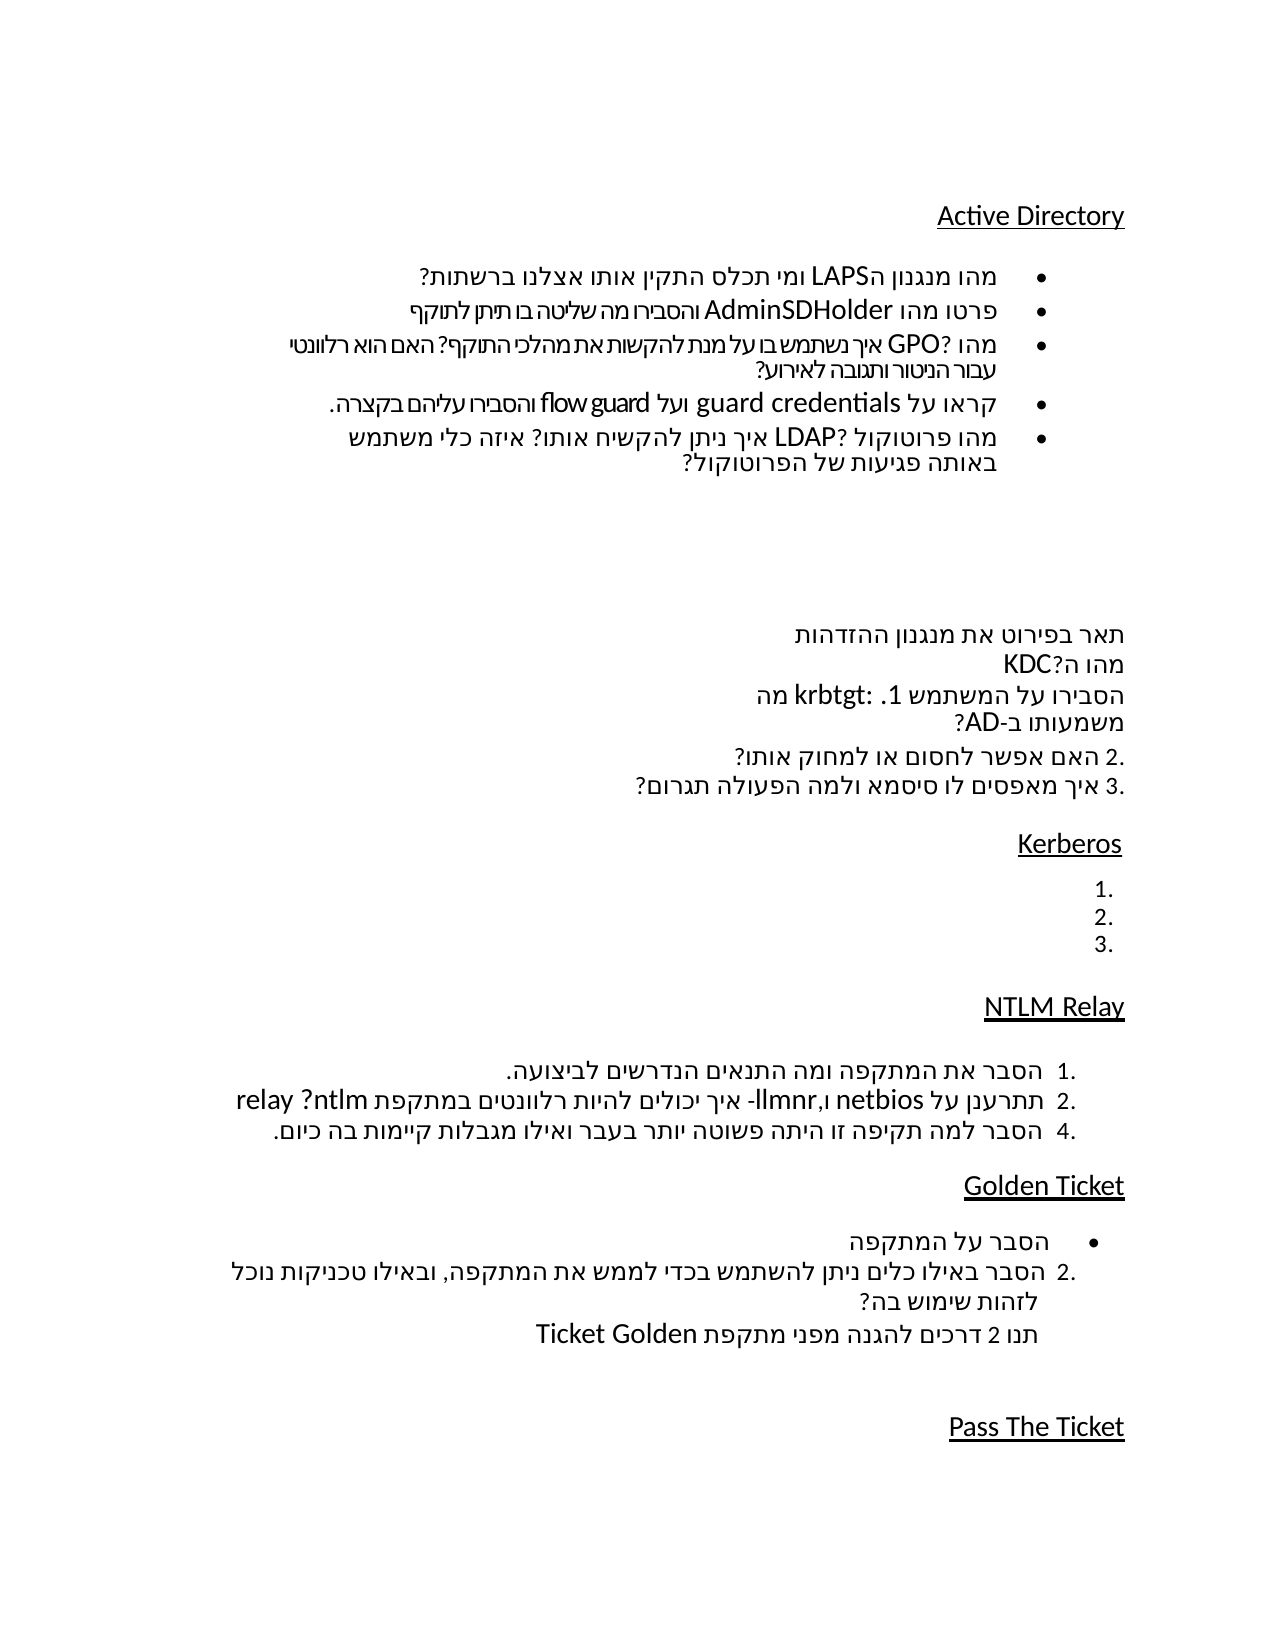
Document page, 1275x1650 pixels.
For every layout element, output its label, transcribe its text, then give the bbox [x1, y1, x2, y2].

text .2 האם אפשר לחסום או למחוק אותו? [150, 737, 1125, 772]
text הסבירו על המשתמש krbtgt: .1 מה משמעותו ב-AD? [669, 683, 1125, 737]
text .2 [150, 905, 1114, 930]
text תנו 2 דרכים להגנה מפני מתקפת Ticket Golden [150, 1323, 1039, 1348]
text .2 תתרענן על netbios ו,llmnr- איך יכולים להיות רלוונטים במתקפת relay ?ntlm [150, 1090, 1076, 1115]
text Active Directory [161, 206, 1125, 231]
text .3 [150, 932, 1114, 957]
text .1 הסבר את המתקפה ומה התנאים הנדרשים לביצועה. [150, 1059, 1076, 1084]
list מהו מנגנון הLAPS ומי תכלס התקין אותו אצלנו ברשתות? [278, 265, 1035, 290]
text NTLM Relay [161, 996, 1125, 1021]
text מהו ה?KDC [669, 653, 1125, 679]
list קראו על guard credentials ועל flow guard והסבירו עליהם בקצרה. [278, 393, 1035, 418]
text Kerberos [150, 833, 1122, 858]
list פרטו מהו AdminSDHolder והסבירו מה שליטה בו תיתן לתוקף [278, 299, 1035, 324]
text .1 [150, 878, 1114, 903]
text תאר בפירוט את מנגנון ההזדהות [150, 624, 1125, 649]
list מהו פרוטוקול ?LDAP איך ניתן להקשיח אותו? איזה כלי משתמש באותה פגיעות של הפרוטוקול? [278, 427, 1035, 477]
text Golden Ticket [161, 1175, 1125, 1200]
list הסבר על המתקפה [161, 1231, 1087, 1256]
text .3 איך מאפסים לו סיסמא ולמה הפעולה תגרום? [150, 774, 1125, 799]
list מהו ?GPO איך נשתמש בו על מנת להקשות את מהלכי התוקף? האם הוא רלוונטי עבור הניטור ותגובה לאירוע? [278, 333, 1035, 383]
text .4 הסבר למה תקיפה זו היתה פשוטה יותר בעבר ואילו מגבלות קיימות בה כיום. [150, 1120, 1076, 1145]
text Pass The Ticket [161, 1417, 1125, 1442]
text לזהות שימוש בה? [150, 1291, 1039, 1316]
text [150, 1261, 1076, 1286]
